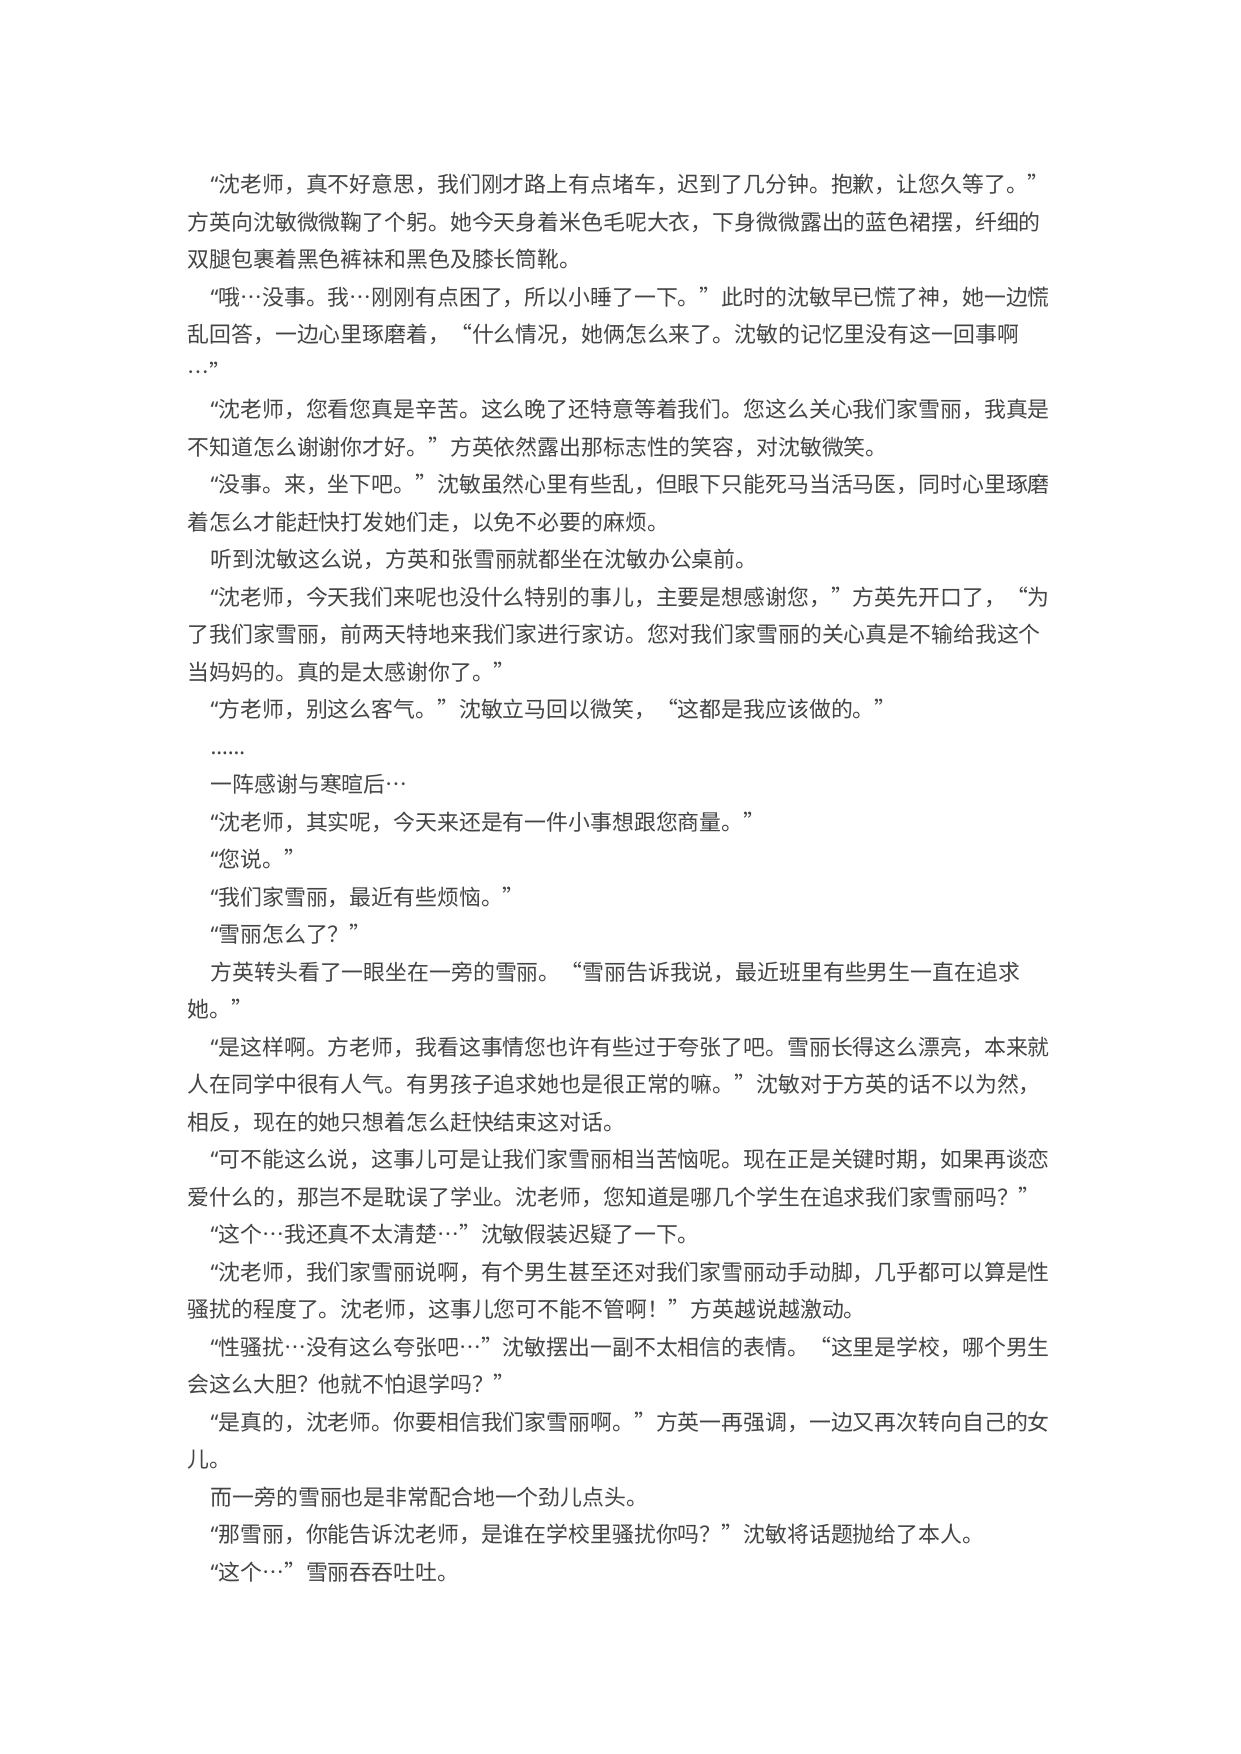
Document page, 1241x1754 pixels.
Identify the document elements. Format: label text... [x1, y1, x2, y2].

text “沈老师，我们家雪丽说啊，有个男生甚至还对我们家雪丽动手动脚，几乎都可以算是性骚扰的程度了。沈老师，这事儿您可不能不管啊！”方英越说越激动。 [187, 1252, 1053, 1327]
text “您说。” [187, 839, 1053, 877]
text “哦…没事。我…刚刚有点困了，所以小睡了一下。”此时的沈敏早已慌了神，她一边慌乱回答，一边心里琢磨着，“什么情况，她俩怎么来了。沈敏的记忆里没有这一回事啊…” [187, 277, 1053, 389]
text 听到沈敏这么说，方英和张雪丽就都坐在沈敏办公桌前。 [187, 539, 1053, 577]
text “沈老师，您看您真是辛苦。这么晚了还特意等着我们。您这么关心我们家雪丽，我真是不知道怎么谢谢你才好。”方英依然露出那标志性的笑容，对沈敏微笑。 [187, 389, 1053, 464]
text “这个…”雪丽吞吞吐吐。 [187, 1552, 1053, 1589]
text “沈老师，其实呢，今天来还是有一件小事想跟您商量。” [187, 802, 1053, 839]
text “方老师，别这么客气。”沈敏立马回以微笑，“这都是我应该做的。” [187, 689, 1053, 727]
text “这个…我还真不太清楚…”沈敏假装迟疑了一下。 [187, 1214, 1053, 1252]
text “那雪丽，你能告诉沈老师，是谁在学校里骚扰你吗？”沈敏将话题抛给了本人。 [187, 1514, 1053, 1552]
text 方英转头看了一眼坐在一旁的雪丽。“雪丽告诉我说，最近班里有些男生一直在追求她。” [187, 952, 1053, 1027]
text “是这样啊。方老师，我看这事情您也许有些过于夸张了吧。雪丽长得这么漂亮，本来就人在同学中很有人气。有男孩子追求她也是很正常的嘛。”沈敏对于方英的话不以为然，相反，现在的她只想着怎么赶快结束这对话。 [187, 1027, 1053, 1139]
text “可不能这么说，这事儿可是让我们家雪丽相当苦恼呢。现在正是关键时期，如果再谈恋爱什么的，那岂不是耽误了学业。沈老师，您知道是哪几个学生在追求我们家雪丽吗？” [187, 1139, 1053, 1214]
text “是真的，沈老师。你要相信我们家雪丽啊。”方英一再强调，一边又再次转向自己的女儿。 [187, 1402, 1053, 1477]
text …… [187, 727, 1053, 764]
text “沈老师，真不好意思，我们刚才路上有点堵车，迟到了几分钟。抱歉，让您久等了。”方英向沈敏微微鞠了个躬。她今天身着米色毛呢大衣，下身微微露出的蓝色裙摆，纤细的双腿包裹着黑色裤袜和黑色及膝长筒靴。 [187, 164, 1053, 277]
text “性骚扰…没有这么夸张吧…”沈敏摆出一副不太相信的表情。“这里是学校，哪个男生会这么大胆？他就不怕退学吗？” [187, 1327, 1053, 1402]
text 一阵感谢与寒暄后… [187, 764, 1053, 802]
text “我们家雪丽，最近有些烦恼。” [187, 877, 1053, 914]
text “沈老师，今天我们来呢也没什么特别的事儿，主要是想感谢您，”方英先开口了，“为了我们家雪丽，前两天特地来我们家进行家访。您对我们家雪丽的关心真是不输给我这个当妈妈的。真的是太感谢你了。” [187, 577, 1053, 689]
text “雪丽怎么了？” [187, 914, 1053, 952]
text 而一旁的雪丽也是非常配合地一个劲儿点头。 [187, 1477, 1053, 1514]
text “没事。来，坐下吧。”沈敏虽然心里有些乱，但眼下只能死马当活马医，同时心里琢磨着怎么才能赶快打发她们走，以免不必要的麻烦。 [187, 464, 1053, 539]
